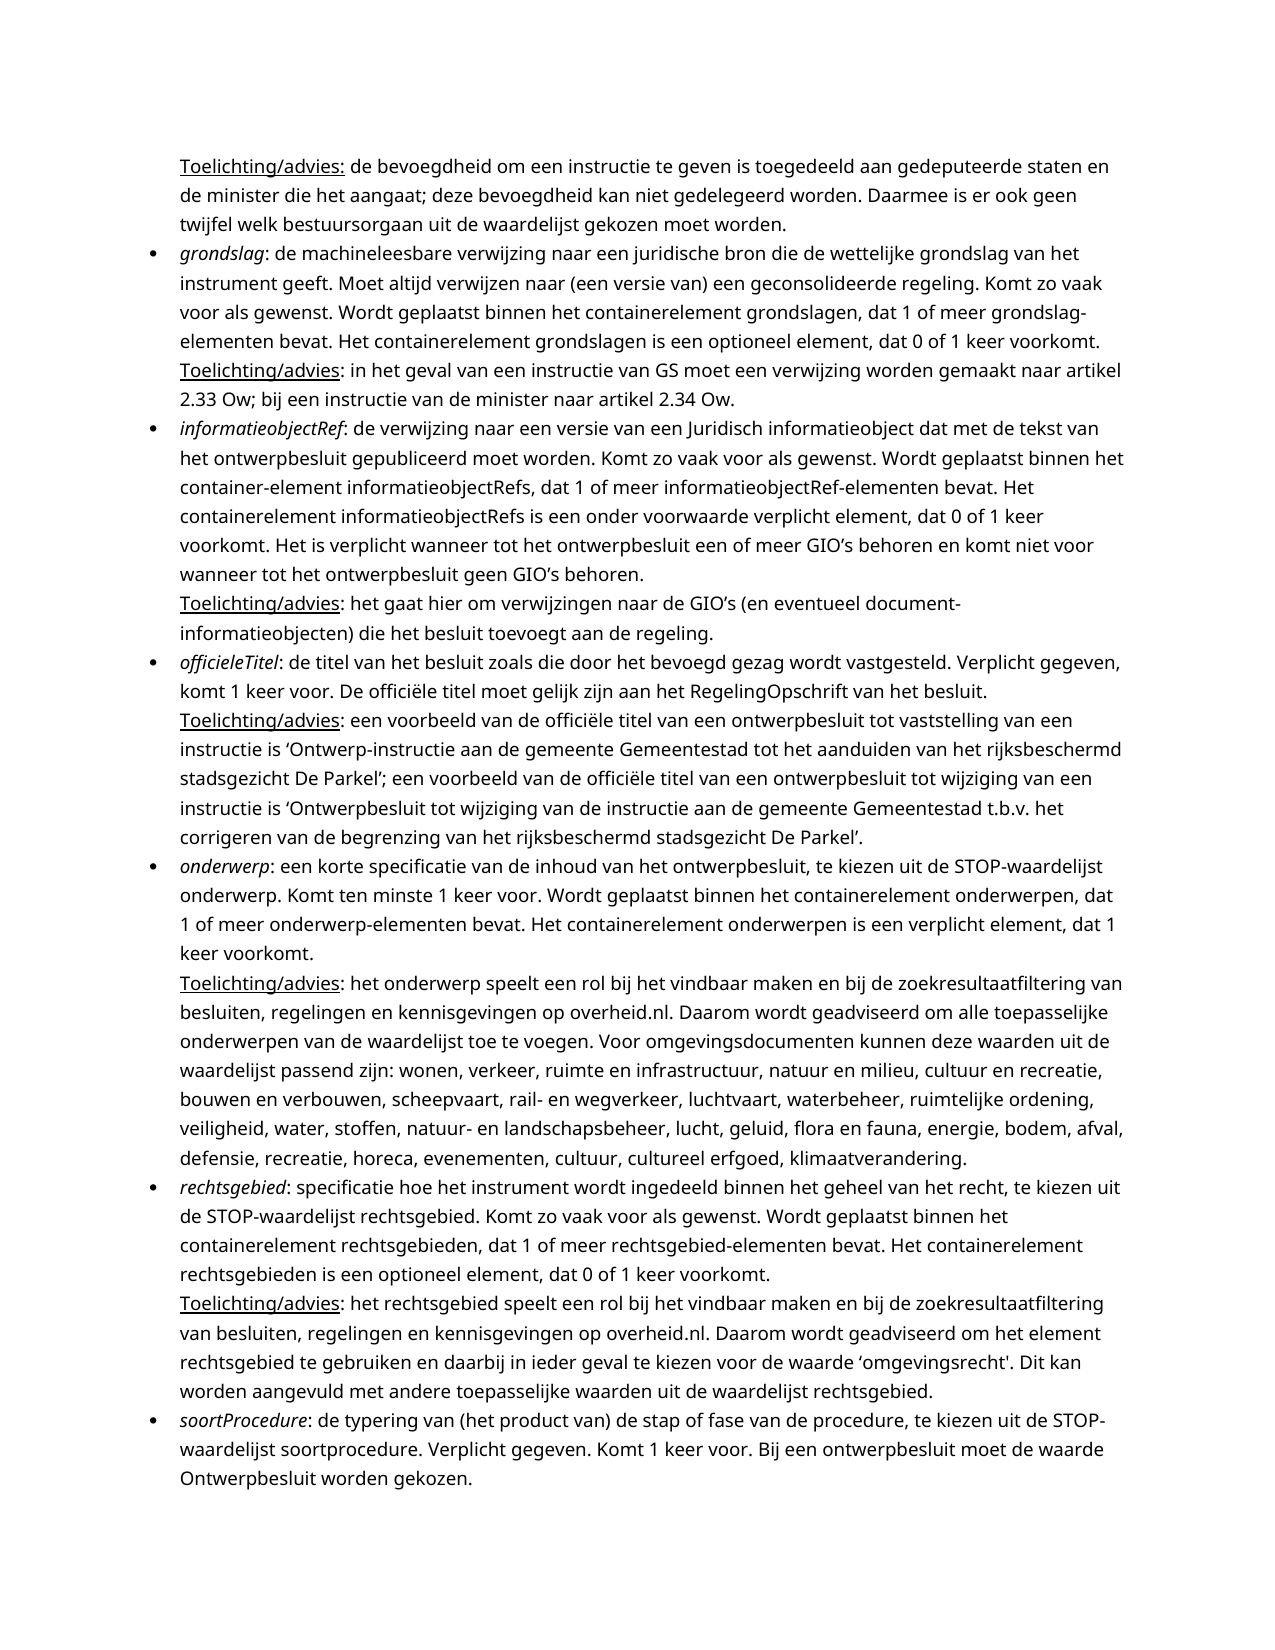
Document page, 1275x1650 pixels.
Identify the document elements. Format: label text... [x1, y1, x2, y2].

text onderwerp: een korte specificatie van de inhoud van het ontwerpbesluit, te kiezen uit de STOP-waardelijst onderwerp. Komt ten minste 1 keer voor. Wordt geplaatst binnen het containerelement onderwerpen, dat 1 of meer onderwerp-elementen bevat. Het containerelement onderwerpen is een verplicht element, dat 1 keer voorkomt. Toelichting/advies: het onderwerp speelt een rol bij het vindbaar maken en bij de zoekresultaatfiltering van besluiten, regelingen en kennisgevingen op overheid.nl. Daarom wordt geadviseerd om alle toepasselijke onderwerpen van de waardelijst toe te voegen. Voor omgevingsdocumenten kunnen deze waarden uit de waardelijst passend zijn: wonen, verkeer, ruimte en infrastructuur, natuur en milieu, cultuur en recreatie, bouwen en verbouwen, scheepvaart, rail- en wegverkeer, luchtvaart, waterbeheer, ruimtelijke ordening, veiligheid, water, stoffen, natuur- en landschapsbeheer, lucht, geluid, flora en fauna, energie, bodem, afval, defensie, recreatie, horeca, evenementen, cultuur, cultureel erfgoed, klimaatverandering. [150, 850, 1125, 1171]
text rechtsgebied: specificatie hoe het instrument wordt ingedeeld binnen het geheel van het recht, te kiezen uit de STOP-waardelijst rechtsgebied. Komt zo vaak voor als gewenst. Wordt geplaatst binnen het containerelement rechtsgebieden, dat 1 of meer rechtsgebied-elementen bevat. Het containerelement rechtsgebieden is een optioneel element, dat 0 of 1 keer voorkomt. Toelichting/advies: het rechtsgebied speelt een rol bij het vindbaar maken en bij de zoekresultaatfiltering van besluiten, regelingen en kennisgevingen op overheid.nl. Daarom wordt geadviseerd om het element rechtsgebied te gebruiken en daarbij in ieder geval te kiezen voor de waarde ‘omgevingsrecht'. Dit kan worden aangevuld met andere toepasselijke waarden uit de waardelijst rechtsgebied. [150, 1171, 1125, 1404]
text officieleTitel: de titel van het besluit zoals die door het bevoegd gezag wordt vastgesteld. Verplicht gegeven, komt 1 keer voor. De officiële titel moet gelijk zijn aan het RegelingOpschrift van het besluit. Toelichting/advies: een voorbeeld van de officiële titel van een ontwerpbesluit tot vaststelling van een instructie is ‘Ontwerp-instructie aan de gemeente Gemeentestad tot het aanduiden van het rijksbeschermd stadsgezicht De Parkel’; een voorbeeld van de officiële titel van een ontwerpbesluit tot wijziging van een instructie is ‘Ontwerpbesluit tot wijziging van de instructie aan de gemeente Gemeentestad t.b.v. het corrigeren van de begrenzing van het rijksbeschermd stadsgezicht De Parkel’. [150, 646, 1125, 850]
text grondslag: de machineleesbare verwijzing naar een juridische bron die de wettelijke grondslag van het instrument geeft. Moet altijd verwijzen naar (een versie van) een geconsolideerde regeling. Komt zo vaak voor als gewenst. Wordt geplaatst binnen het containerelement grondslagen, dat 1 of meer grondslag-elementen bevat. Het containerelement grondslagen is een optioneel element, dat 0 of 1 keer voorkomt. Toelichting/advies: in het geval van een instructie van GS moet een verwijzing worden gemaakt naar artikel 2.33 Ow; bij een instructie van de minister naar artikel 2.34 Ow. [150, 237, 1125, 412]
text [150, 150, 1125, 237]
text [150, 1404, 1125, 1492]
text informatieobjectRef: de verwijzing naar een versie van een Juridisch informatieobject dat met de tekst van het ontwerpbesluit gepubliceerd moet worden. Komt zo vaak voor als gewenst. Wordt geplaatst binnen het container-element informatieobjectRefs, dat 1 of meer informatieobjectRef-elementen bevat. Het containerelement informatieobjectRefs is een onder voorwaarde verplicht element, dat 0 of 1 keer voorkomt. Het is verplicht wanneer tot het ontwerpbesluit een of meer GIO’s behoren en komt niet voor wanneer tot het ontwerpbesluit geen GIO’s behoren. Toelichting/advies: het gaat hier om verwijzingen naar de GIO’s (en eventueel document-informatieobjecten) die het besluit toevoegt aan de regeling. [150, 412, 1125, 646]
